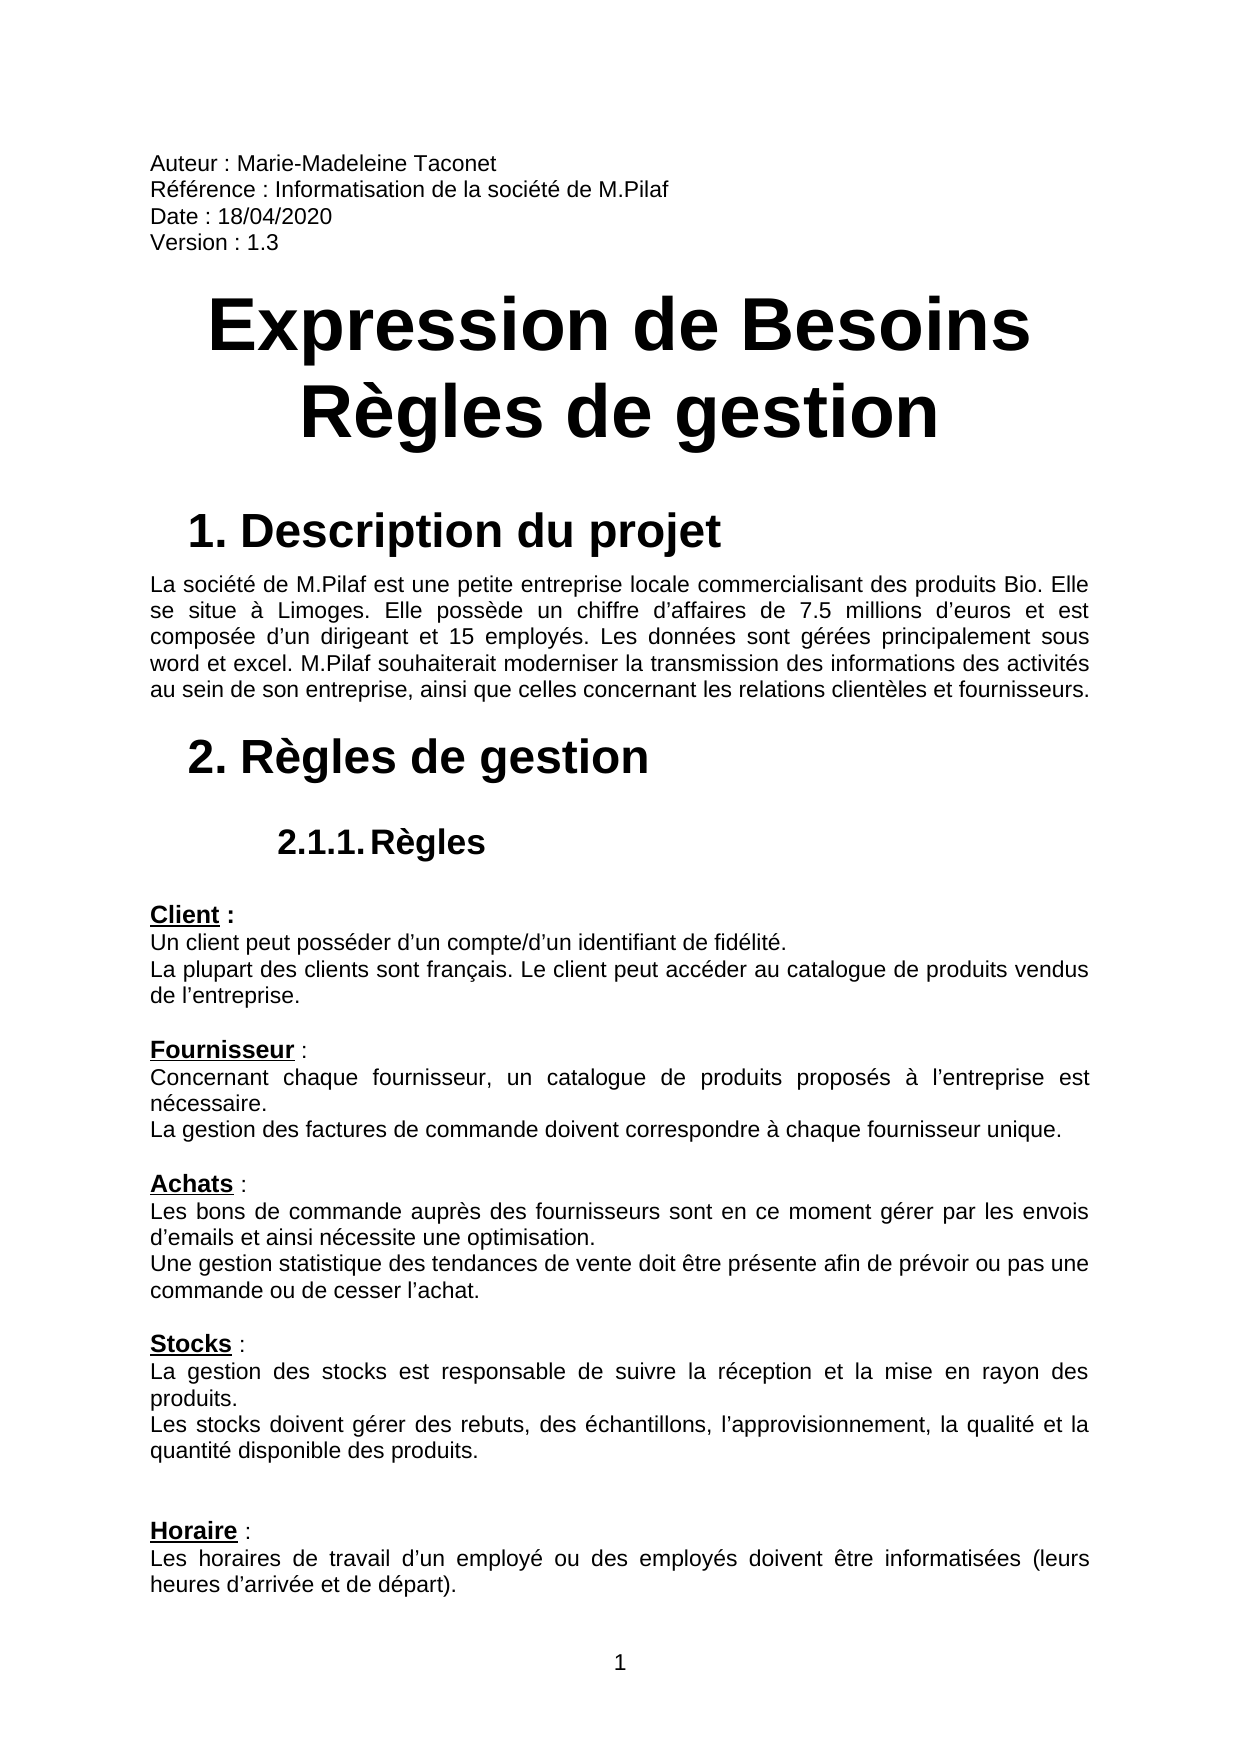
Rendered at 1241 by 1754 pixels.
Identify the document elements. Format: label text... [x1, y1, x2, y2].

text La gestion des stocks est responsable de suivre la réception et la mise en rayon des produits. [150, 1358, 1090, 1411]
text Référence : Informatisation de la société de M.Pilaf [150, 176, 1090, 203]
text Une gestion statistique des tendances de vente doit être présente afin de prévoir ou pas une commande ou de cesser l’achat. [150, 1250, 1090, 1303]
text Un client peut posséder d’un compte/d’un identifiant de fidélité. [150, 929, 1090, 956]
text Client : [150, 901, 1090, 929]
text Horaire : [150, 1516, 1090, 1545]
text Les bons de commande auprès des fournisseurs sont en ce moment gérer par les envois d’emails et ainsi nécessite une optimisation. [150, 1198, 1090, 1250]
text Expression de Besoins Règles de gestion [150, 280, 1090, 453]
text Les stocks doivent gérer des rebuts, des échantillons, l’approvisionnement, la qualité et la quantité disponible des produits. [150, 1411, 1090, 1463]
subtitle 2. Règles de gestion [187, 729, 1090, 784]
text Achats : [150, 1169, 1090, 1198]
text Les horaires de travail d’un employé ou des employés doivent être informatisées (leurs heures d’arrivée et de départ). [150, 1545, 1090, 1598]
text La société de M.Pilaf est une petite entreprise locale commercialisant des produits Bio. Elle se situe à Limoges. Elle possède un chiffre d’affaires de 7.5 millions d’euros et est composée d’un dirigeant et 15 employés. Les données sont gérées principalement sous word et excel. M.Pilaf souhaiterait moderniser la transmission des informations des activités au sein de son entreprise, ainsi que celles concernant les relations clientèles et fournisseurs. [150, 571, 1090, 702]
subtitle 2.1.1. Règles [277, 821, 1090, 862]
text Version : 1.3 [150, 229, 1090, 255]
text Fournisseur : [150, 1035, 1090, 1063]
subtitle 1. Description du projet [187, 503, 1090, 558]
text Concernant chaque fournisseur, un catalogue de produits proposés à l’entreprise est nécessaire. [150, 1063, 1090, 1116]
text Date : 18/04/2020 [150, 203, 1090, 229]
text Auteur : Marie-Madeleine Taconet [150, 150, 1090, 176]
text La gestion des factures de commande doivent correspondre à chaque fournisseur unique. [150, 1116, 1090, 1142]
text Stocks : [150, 1329, 1090, 1358]
text La plupart des clients sont français. Le client peut accéder au catalogue de produits vendus de l’entreprise. [150, 956, 1090, 1008]
